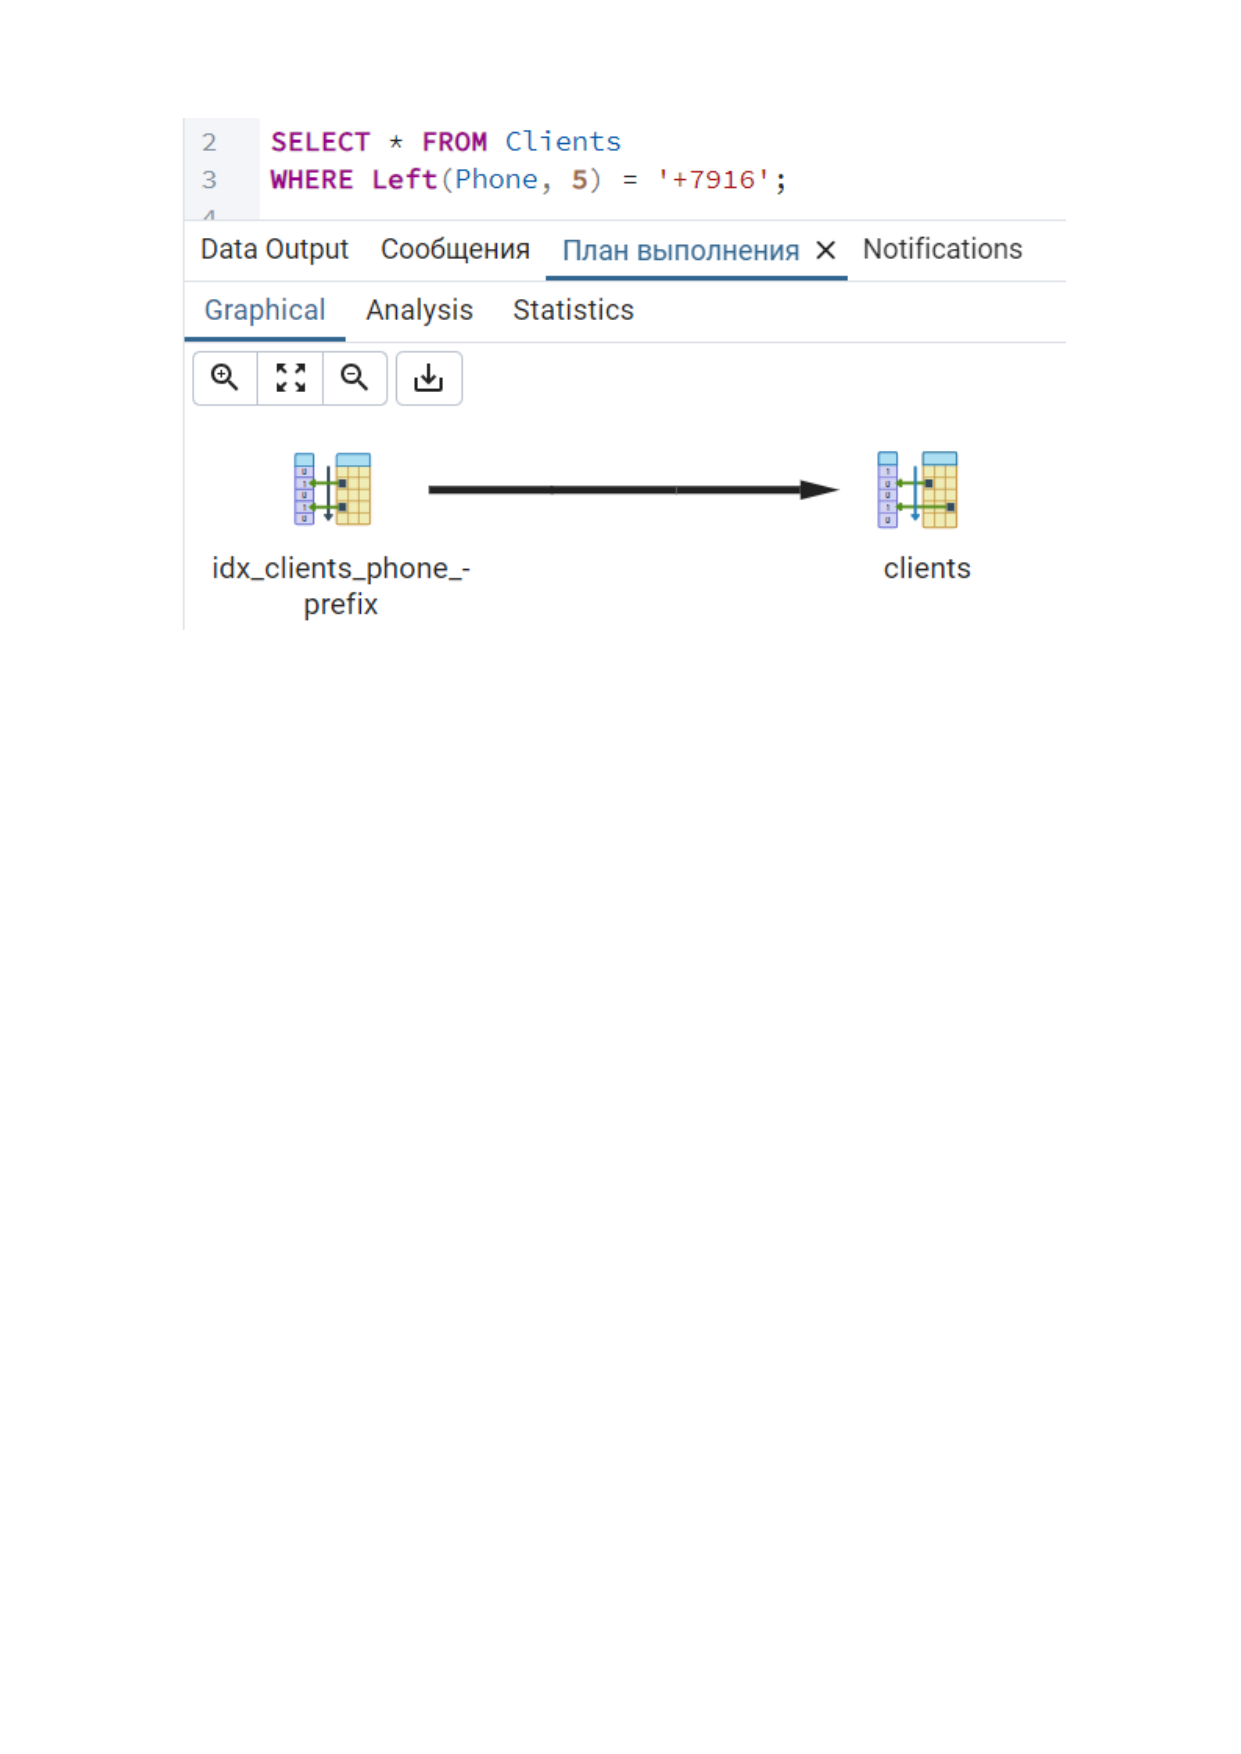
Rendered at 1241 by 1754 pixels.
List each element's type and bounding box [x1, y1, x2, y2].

picture [177, 118, 1067, 630]
